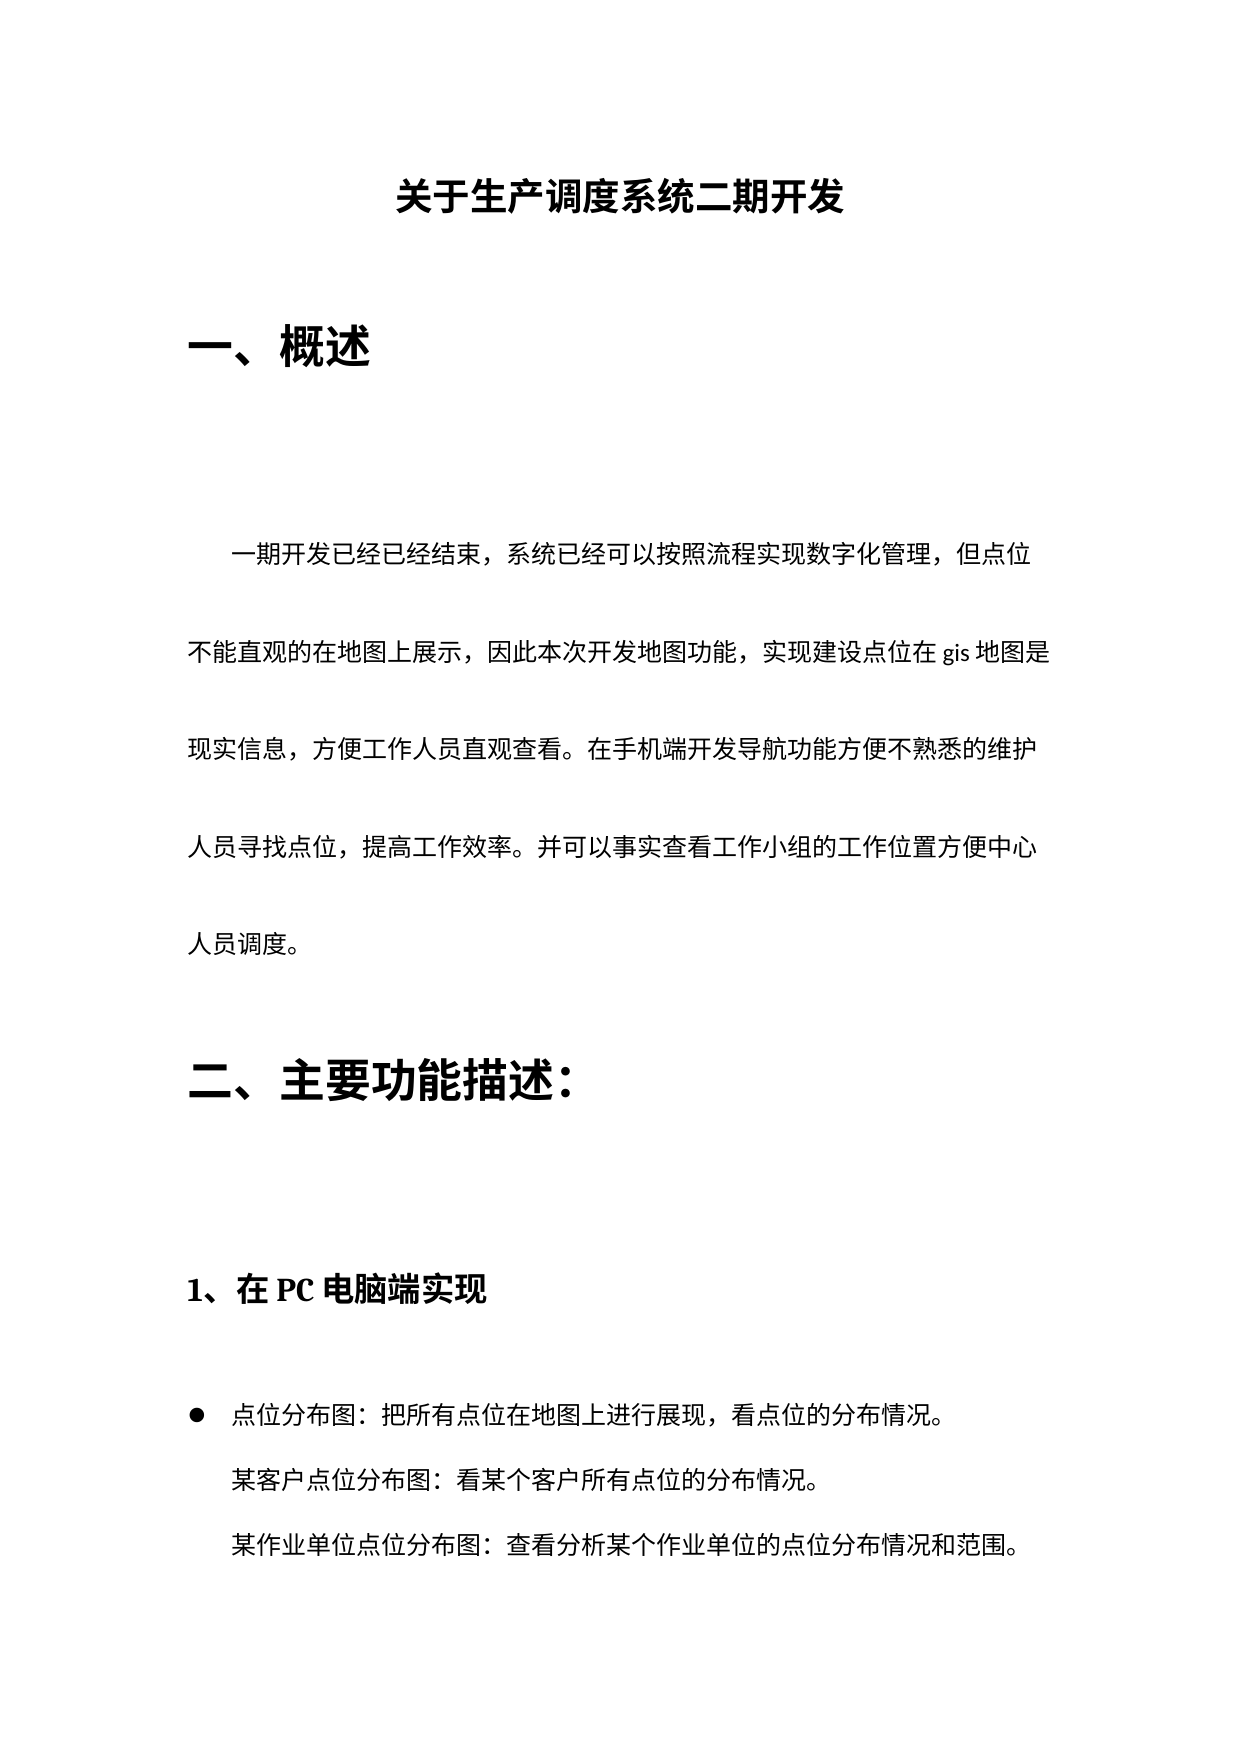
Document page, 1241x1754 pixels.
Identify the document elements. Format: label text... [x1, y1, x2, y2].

subtitle 一、概述 [187, 295, 1053, 392]
subtitle 二、主要功能描述： [187, 1029, 1053, 1126]
list 点位分布图：把所有点位在地图上进行展现，看点位的分布情况。 [187, 1381, 1053, 1446]
text 一期开发已经已经结束，系统已经可以按照流程实现数字化管理，但点位不能直观的在地图上展示，因此本次开发地图功能，实现建设点位在gis地图是现实信息，方便工作人员直观查看。在手机端开发导航功能方便不熟悉的维护人员寻找点位，提高工作效率。并可以事实查看工作小组的工作位置方便中心人员调度。 [187, 520, 1053, 975]
text 关于生产调度系统二期开发 [187, 162, 1053, 227]
text 某客户点位分布图：看某个客户所有点位的分布情况。 [231, 1446, 1053, 1511]
text 某作业单位点位分布图：查看分析某个作业单位的点位分布情况和范围。 [231, 1511, 1053, 1576]
subtitle 1、在PC电脑端实现 [187, 1254, 1053, 1319]
